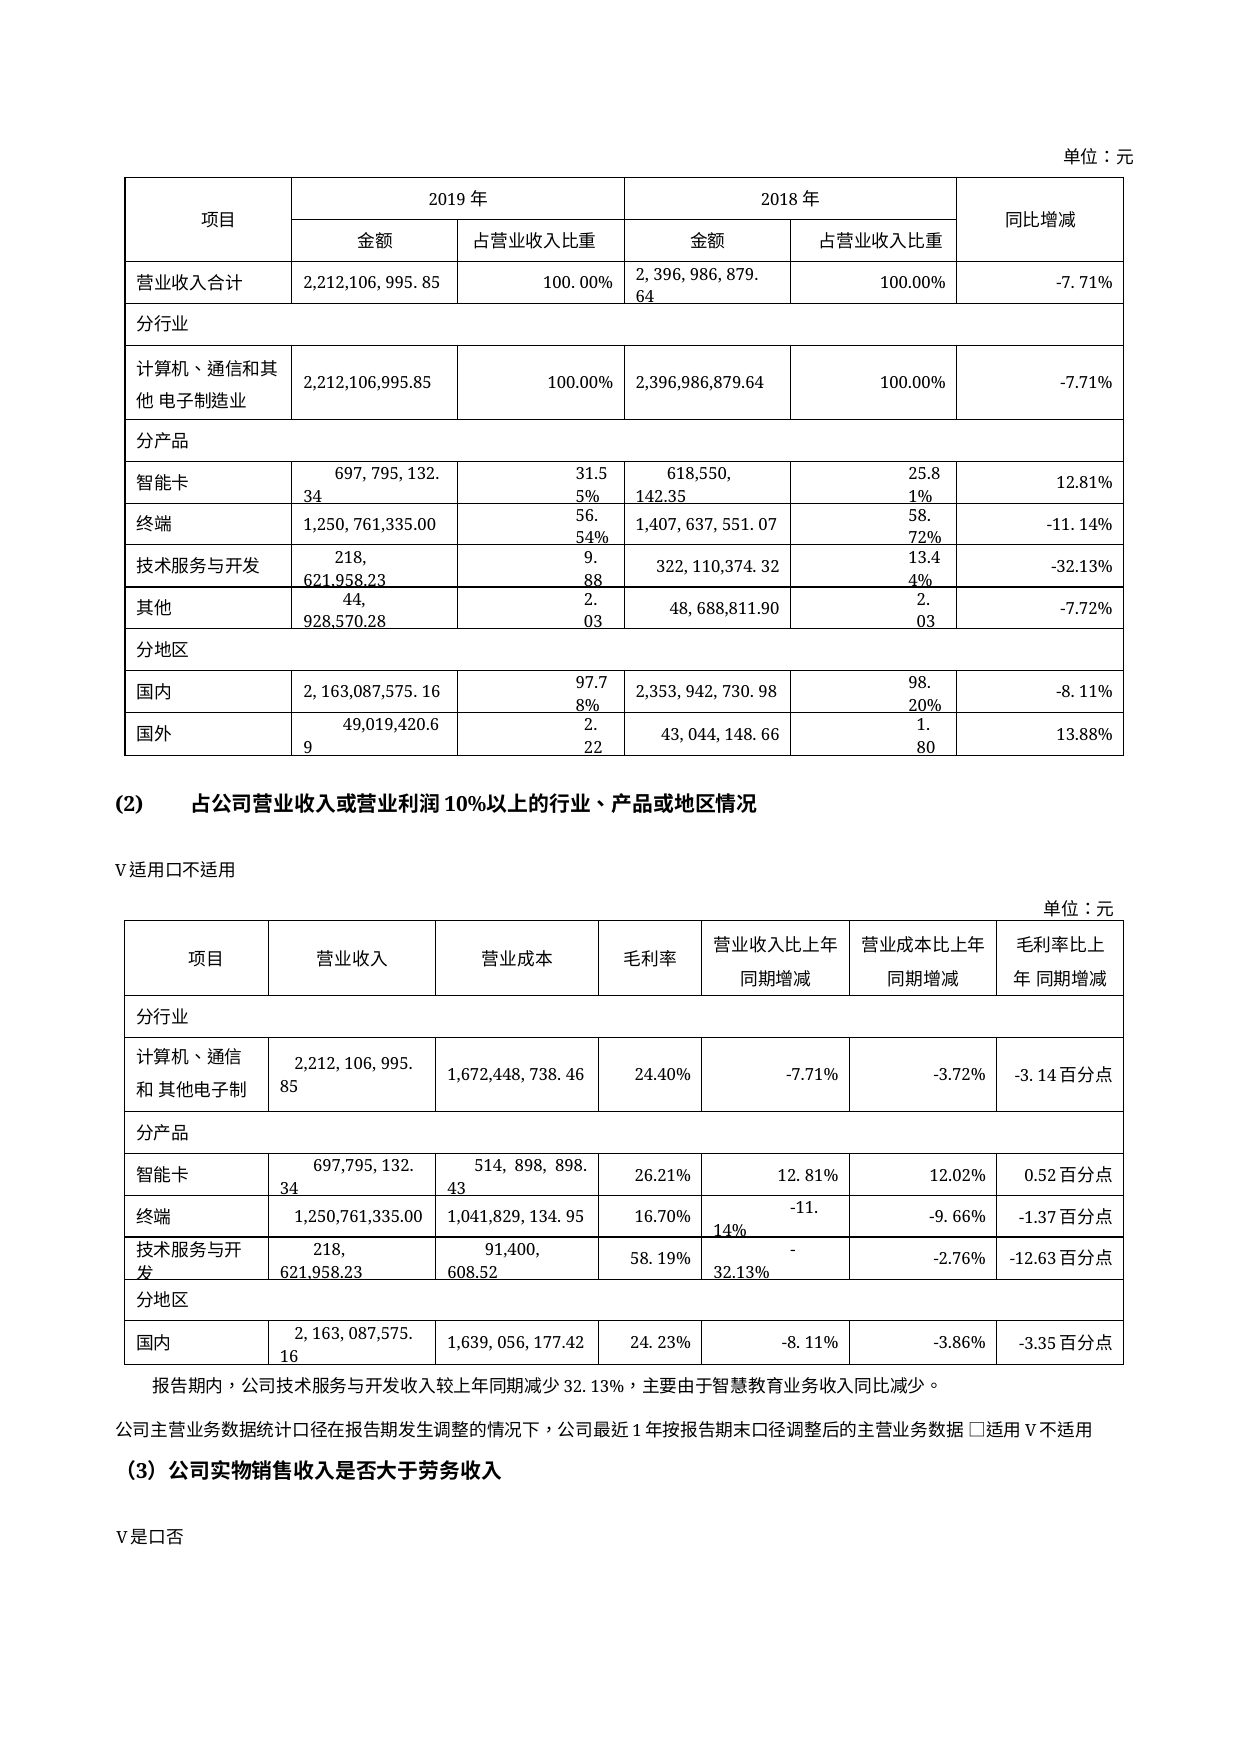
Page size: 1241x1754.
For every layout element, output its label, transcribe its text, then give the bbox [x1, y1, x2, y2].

table_cell -3.35百分点 [997, 1321, 1123, 1363]
table_cell 697,795, 132. 34 [269, 1154, 435, 1195]
table_cell 1. 80% [791, 713, 956, 755]
table_cell 49,019,420.69 [292, 713, 457, 755]
table_cell 占营业收入比重 [458, 220, 624, 261]
table_cell 56. 54% [458, 504, 624, 544]
table_header 营业收入 [269, 921, 435, 995]
table_header 毛利率 [599, 921, 701, 995]
text 单位：元 [115, 144, 1134, 168]
table_cell 24. 23% [599, 1321, 701, 1363]
table_header 项目 [126, 178, 291, 261]
table_header 毛利率比上年 同期增减 [997, 921, 1123, 995]
table_cell 24.40% [599, 1038, 701, 1111]
table_header 项目 [125, 921, 268, 995]
table_cell 2, 396, 986, 879. 64 [625, 262, 790, 302]
text 单位：元 [1043, 896, 1134, 920]
table_cell -32.13% [957, 545, 1123, 586]
table_cell 2,212,106,995.85 [292, 346, 457, 419]
table_cell -2.76% [850, 1238, 996, 1278]
table_cell 营业收入合计 [126, 262, 291, 302]
table_cell 100.00% [458, 346, 624, 419]
table_cell 金额 [625, 220, 790, 261]
table_cell 技术服务与开发 [125, 1238, 268, 1278]
table_cell 2,212,106, 995. 85 [292, 262, 457, 302]
subtitle 占公司营业收入或营业利润10%以上的行业、产品或地区情况 [115, 789, 1134, 818]
table_cell 1,672,448, 738. 46 [436, 1038, 598, 1111]
table_cell 98. 20% [791, 671, 956, 712]
table_cell 金额 [292, 220, 457, 261]
table_header 营业收入比上年 同期增减 [702, 921, 849, 995]
table_cell 218, 621,958.23 [292, 545, 457, 586]
table_cell 13.88% [957, 713, 1123, 755]
table_cell 2, 163, 087,575. 16 [269, 1321, 435, 1363]
table_cell -1.37百分点 [997, 1196, 1123, 1236]
text 公司主营业务数据统计口径在报告期发生调整的情况下，公司最近1年按报告期末口径调整后的主营业务数据 □适用V不适用 [115, 1408, 1134, 1444]
table_cell -12.63百分点 [997, 1238, 1123, 1278]
table_cell 2, 163,087,575. 16 [292, 671, 457, 712]
table_cell -32.13% [702, 1238, 849, 1278]
table_cell 2,353, 942, 730. 98 [625, 671, 790, 712]
subtitle （3）公司实物销售收入是否大于劳务收入 [115, 1456, 1134, 1485]
table_cell 分产品 [125, 1112, 1123, 1153]
table_cell 218, 621,958.23 [269, 1238, 435, 1278]
table_header 2019 年 [292, 178, 624, 219]
table_cell 0.52百分点 [997, 1154, 1123, 1195]
table_cell 58. 72% [791, 504, 956, 544]
table_cell 分行业 [126, 304, 1123, 344]
table_cell 分地区 [125, 1280, 1123, 1320]
table_cell 9. 88% [458, 545, 624, 586]
table_header 营业成本比上年 同期增减 [850, 921, 996, 995]
table_cell 1,250,761,335.00 [269, 1196, 435, 1236]
table_cell 322, 110,374. 32 [625, 545, 790, 586]
table_cell 智能卡 [126, 462, 291, 502]
table_cell 占营业收入比重 [791, 220, 956, 261]
table_cell 计算机、通信和其他 电子制造业 [126, 346, 291, 419]
table_header 营业成本 [436, 921, 598, 995]
table_cell 智能卡 [125, 1154, 268, 1195]
table_cell 697, 795, 132. 34 [292, 462, 457, 502]
table_cell 12. 81% [702, 1154, 849, 1195]
table_cell 12.02% [850, 1154, 996, 1195]
table_cell 97.78% [458, 671, 624, 712]
table_cell 2,212, 106, 995. 85 [269, 1038, 435, 1111]
table_header 同比增减 [957, 178, 1123, 261]
table_cell 100.00% [791, 262, 956, 302]
table_cell 2,396,986,879.64 [625, 346, 790, 419]
table_cell -7. 71% [957, 262, 1123, 302]
table_cell 100. 00% [458, 262, 624, 302]
table_cell 44, 928,570.28 [292, 588, 457, 628]
table_cell -3.86% [850, 1321, 996, 1363]
table_cell -7.72% [957, 588, 1123, 628]
table_cell 计算机、通信和 其他电子制造业 [125, 1038, 268, 1111]
table_cell 2. 03% [458, 588, 624, 628]
table_cell 58. 19% [599, 1238, 701, 1278]
table_cell 618,550, 142.35 [625, 462, 790, 502]
table_cell 13.44% [791, 545, 956, 586]
table_cell 514, 898, 898. 43 [436, 1154, 598, 1195]
text V适用口不适用 [115, 857, 1134, 881]
table_cell 16.70% [599, 1196, 701, 1236]
table_cell -7.71% [957, 346, 1123, 419]
table_cell 国内 [126, 671, 291, 712]
table_cell 分产品 [126, 420, 1123, 461]
table_cell 分地区 [126, 629, 1123, 670]
table_cell 25.81% [791, 462, 956, 502]
table_cell 12.81% [957, 462, 1123, 502]
text 报告期内，公司技术服务与开发收入较上年同期减少32. 13%，主要由于智慧教育业务收入同比减少。 [115, 1364, 1134, 1400]
table_cell -11. 14% [957, 504, 1123, 544]
table_cell 终端 [125, 1196, 268, 1236]
table_cell 国内 [125, 1321, 268, 1363]
table_cell -11. 14% [702, 1196, 849, 1236]
table_cell -3. 14百分点 [997, 1038, 1123, 1111]
table_cell 1,639, 056, 177.42 [436, 1321, 598, 1363]
table_cell 终端 [126, 504, 291, 544]
table_cell 1,407, 637, 551. 07 [625, 504, 790, 544]
table_cell 1,250, 761,335.00 [292, 504, 457, 544]
table_cell -3.72% [850, 1038, 996, 1111]
text V是口否 [116, 1524, 1134, 1548]
table_cell 31.55% [458, 462, 624, 502]
table_cell -8. 11% [957, 671, 1123, 712]
table_cell 2. 22% [458, 713, 624, 755]
table_cell 100.00% [791, 346, 956, 419]
table_cell 26.21% [599, 1154, 701, 1195]
table_cell -8. 11% [702, 1321, 849, 1363]
table_cell 技术服务与开发 [126, 545, 291, 586]
table_cell 48, 688,811.90 [625, 588, 790, 628]
table_cell 分行业 [125, 996, 1123, 1037]
table_header 2018 年 [625, 178, 956, 219]
table_cell 2. 03% [791, 588, 956, 628]
table_cell 91,400, 608.52 [436, 1238, 598, 1278]
table_cell -7.71% [702, 1038, 849, 1111]
table_cell 1,041,829, 134. 95 [436, 1196, 598, 1236]
table_cell 43, 044, 148. 66 [625, 713, 790, 755]
table_cell -9. 66% [850, 1196, 996, 1236]
table_cell 国外 [126, 713, 291, 755]
table_cell 其他 [126, 588, 291, 628]
